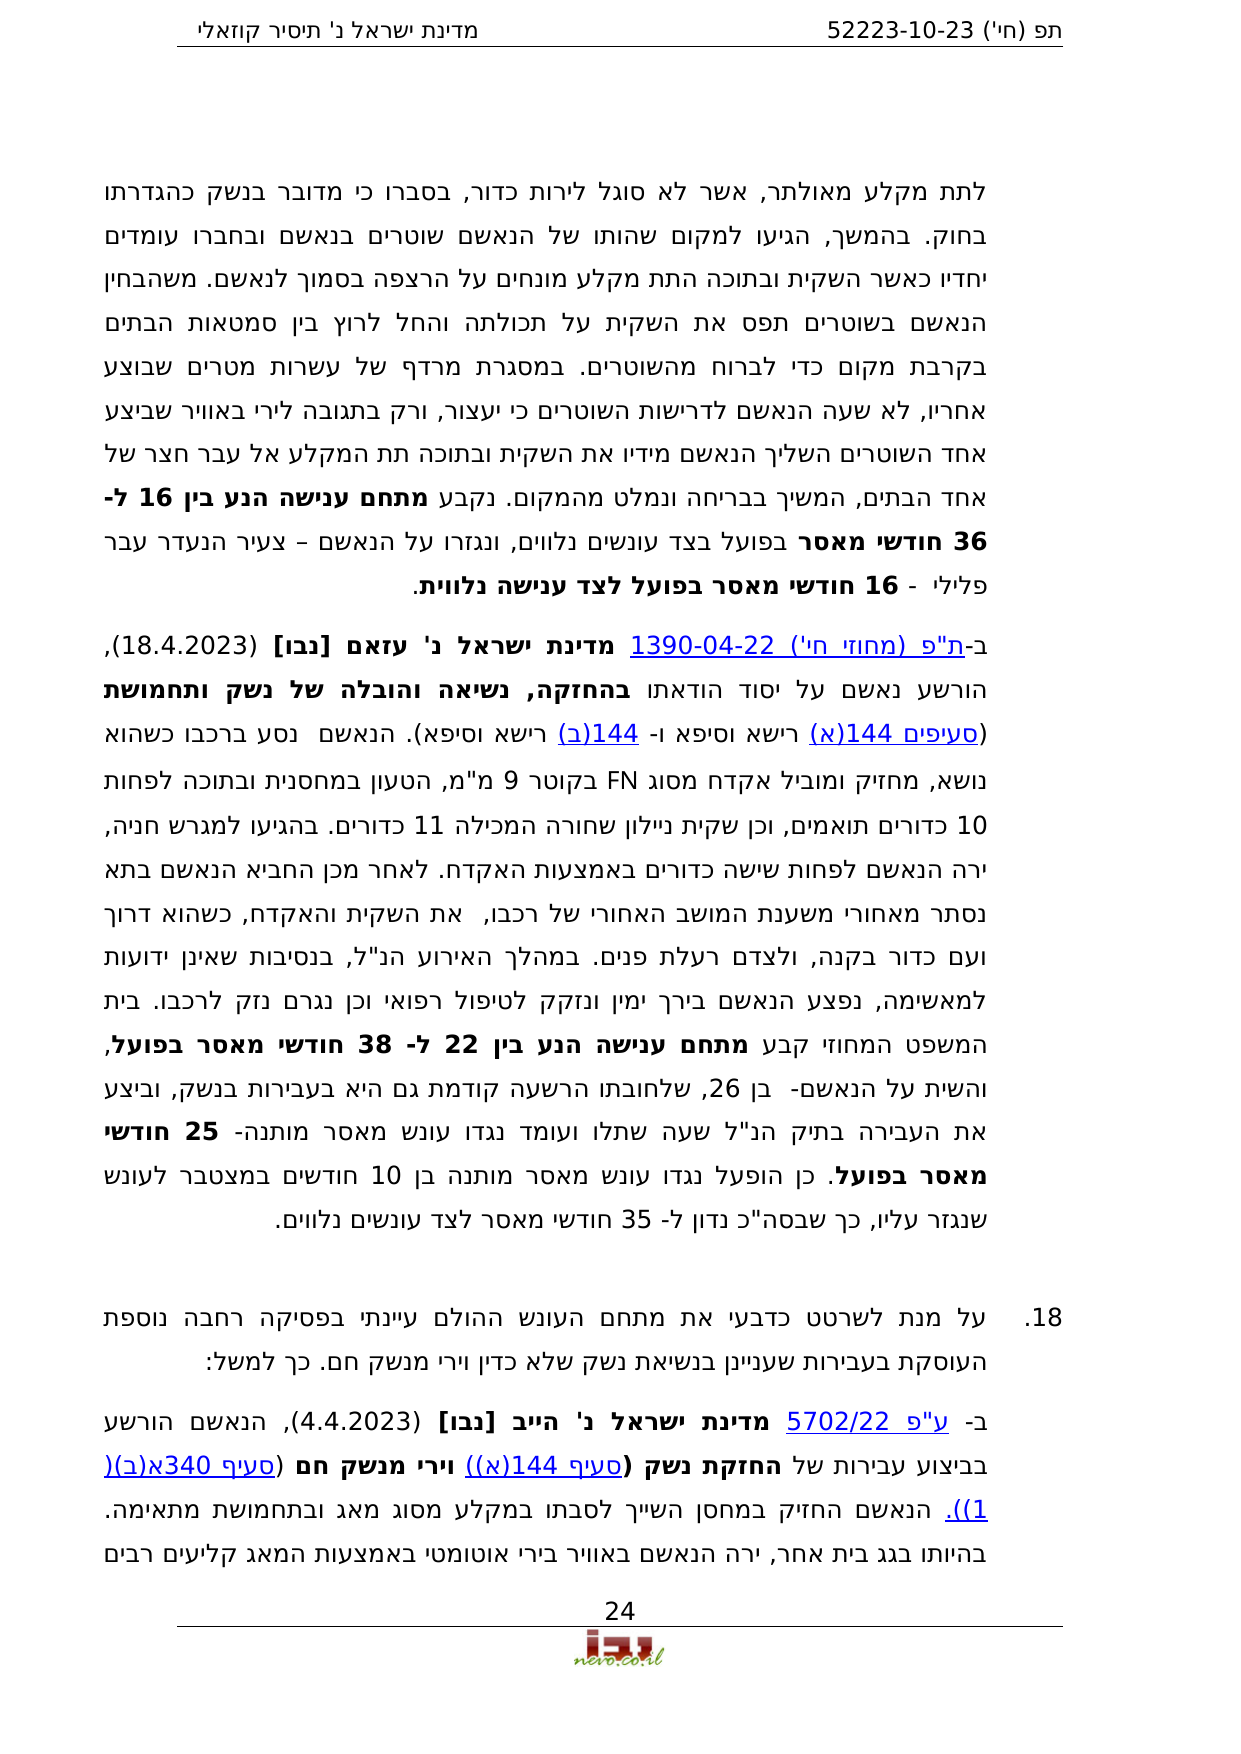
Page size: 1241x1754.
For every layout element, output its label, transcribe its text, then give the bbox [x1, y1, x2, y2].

text ב-ת"פ (מחוזי חי') 1390-04-22 מדינת ישראל נ' עזאם [נבו] (18.4.2023), הורשע נאשם על יסוד הודאתו בהחזקה, נשיאה והובלה של נשק ותחמושת (סעיפים 144(א) רישא וסיפא ו- 144(ב) רישא וסיפא). הנאשם נסע ברכבו כשהוא נושא, מחזיק ומוביל אקדח מסוג FN בקוטר 9 מ"מ, הטעון במחסנית ובתוכה לפחות 10 כדורים תואמים, וכן שקית ניילון שחורה המכילה 11 כדורים. בהגיעו למגרש חניה, ירה הנאשם לפחות שישה כדורים באמצעות האקדח. לאחר מכן החביא הנאשם בתא נסתר מאחורי משענת המושב האחורי של רכבו, את השקית והאקדח, כשהוא דרוך ועם כדור בקנה, ולצדם רעלת פנים. במהלך האירוע הנ"ל, בנסיבות שאינן ידועות למאשימה, נפצע הנאשם בירך ימין ונזקק לטיפול רפואי וכן נגרם נזק לרכבו. בית המשפט המחוזי קבע מתחם ענישה הנע בין 22 ל- 38 חודשי מאסר בפועל, והשית על הנאשם- בן 26, שלחובתו הרשעה קודמת גם היא בעבירות בנשק, וביצע את העבירה בתיק הנ"ל שעה שתלו ועומד נגדו עונש מאסר מותנה- 25 חודשי מאסר בפועל. כן הופעל נגדו עונש מאסר מותנה בן 10 חודשים במצטבר לעונש שנגזר עליו, כך שבסה"כ נדון ל- 35 חודשי מאסר לצד עונשים נלווים. [103, 631, 988, 1234]
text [103, 177, 988, 600]
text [103, 1407, 988, 1568]
text 18. על מנת לשרטט כדבעי את מתחם העונש ההולם עיינתי בפסיקה רחבה נוספת העוסקת בעבירות שעניינן בנשיאת נשק שלא כדין וירי מנשק חם. כך למשל: [103, 1303, 1063, 1376]
picture [574, 1629, 666, 1667]
